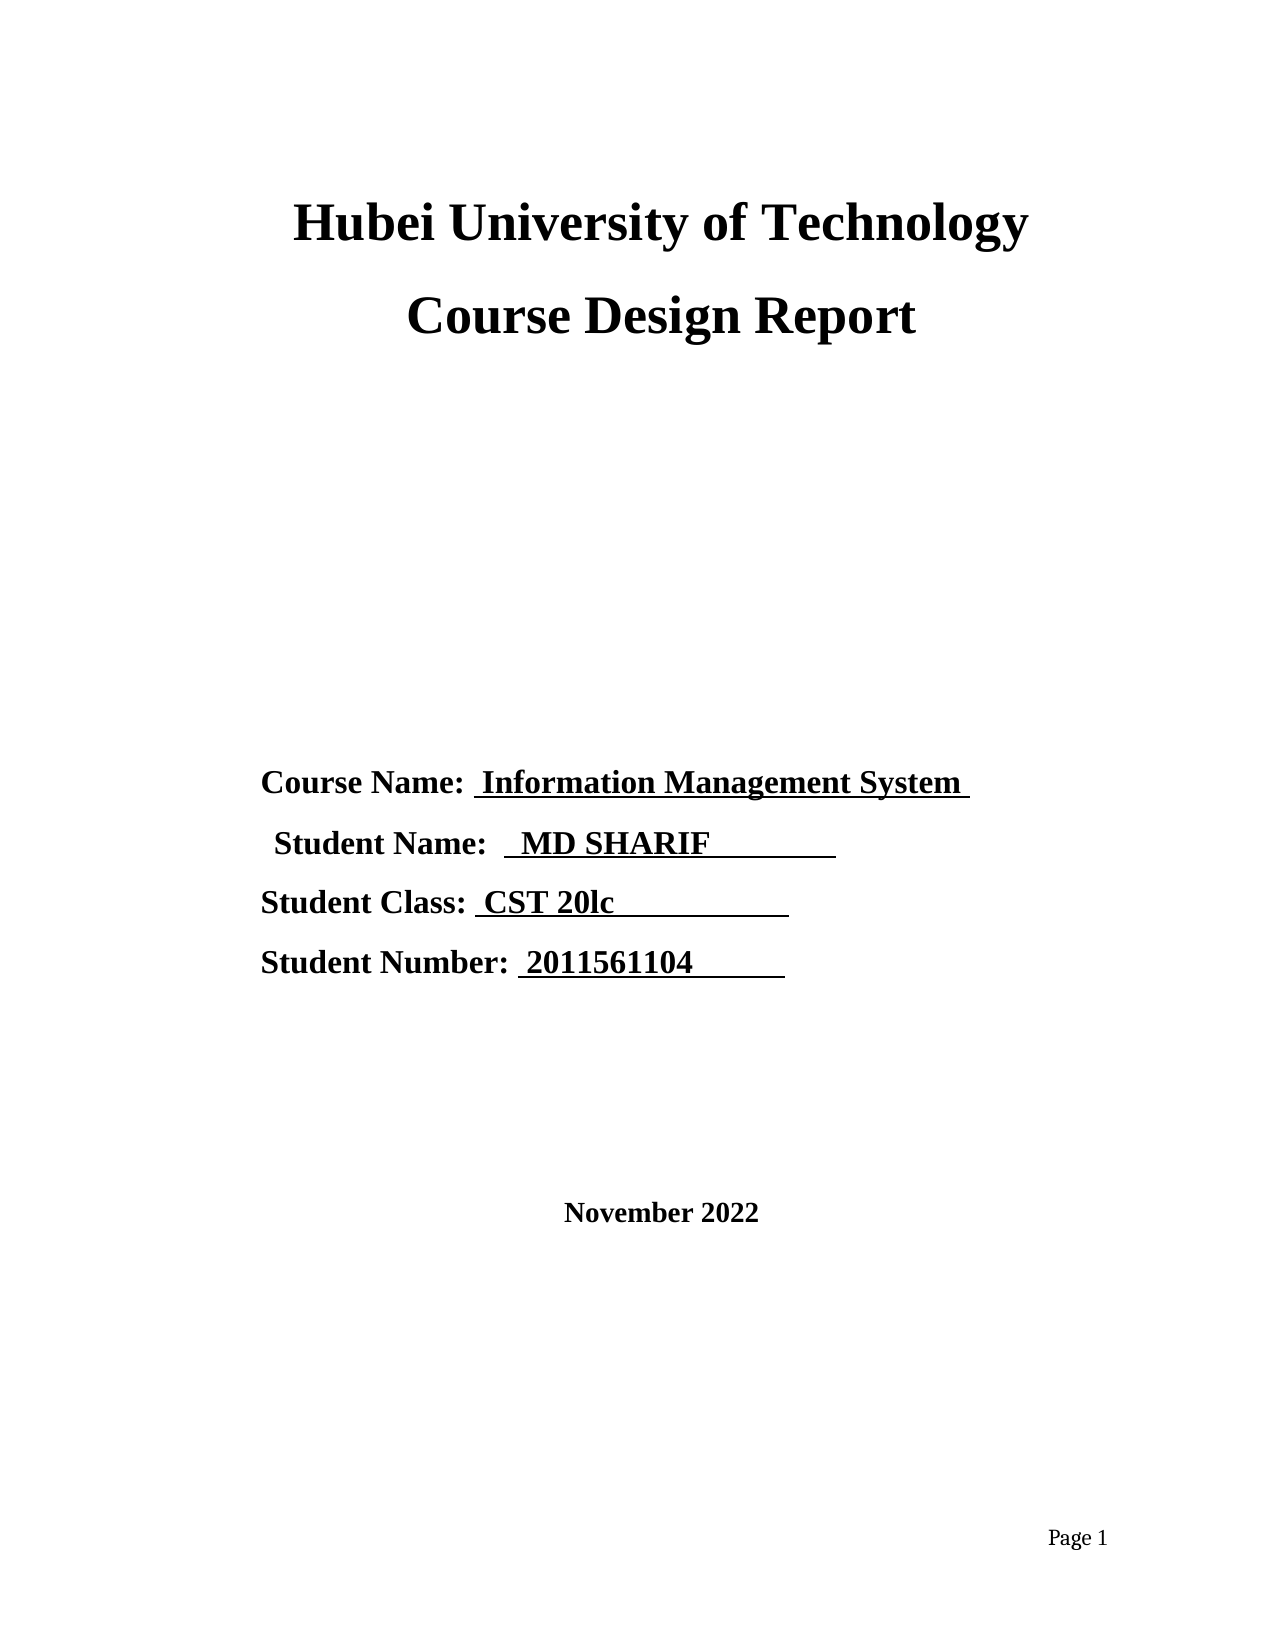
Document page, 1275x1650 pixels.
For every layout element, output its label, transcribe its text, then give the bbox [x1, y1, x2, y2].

list Student Name: MD SHARIF [273, 823, 1194, 861]
text Hubei University of Technology [129, 190, 1194, 252]
text Student Class: CST 20lc [217, 882, 1194, 921]
text Student Number: 2011561104 [217, 943, 1194, 981]
text November 2022 [129, 1195, 1194, 1228]
text Course Design Report [129, 283, 1194, 346]
text Course Name: Information Management System [217, 763, 1194, 801]
